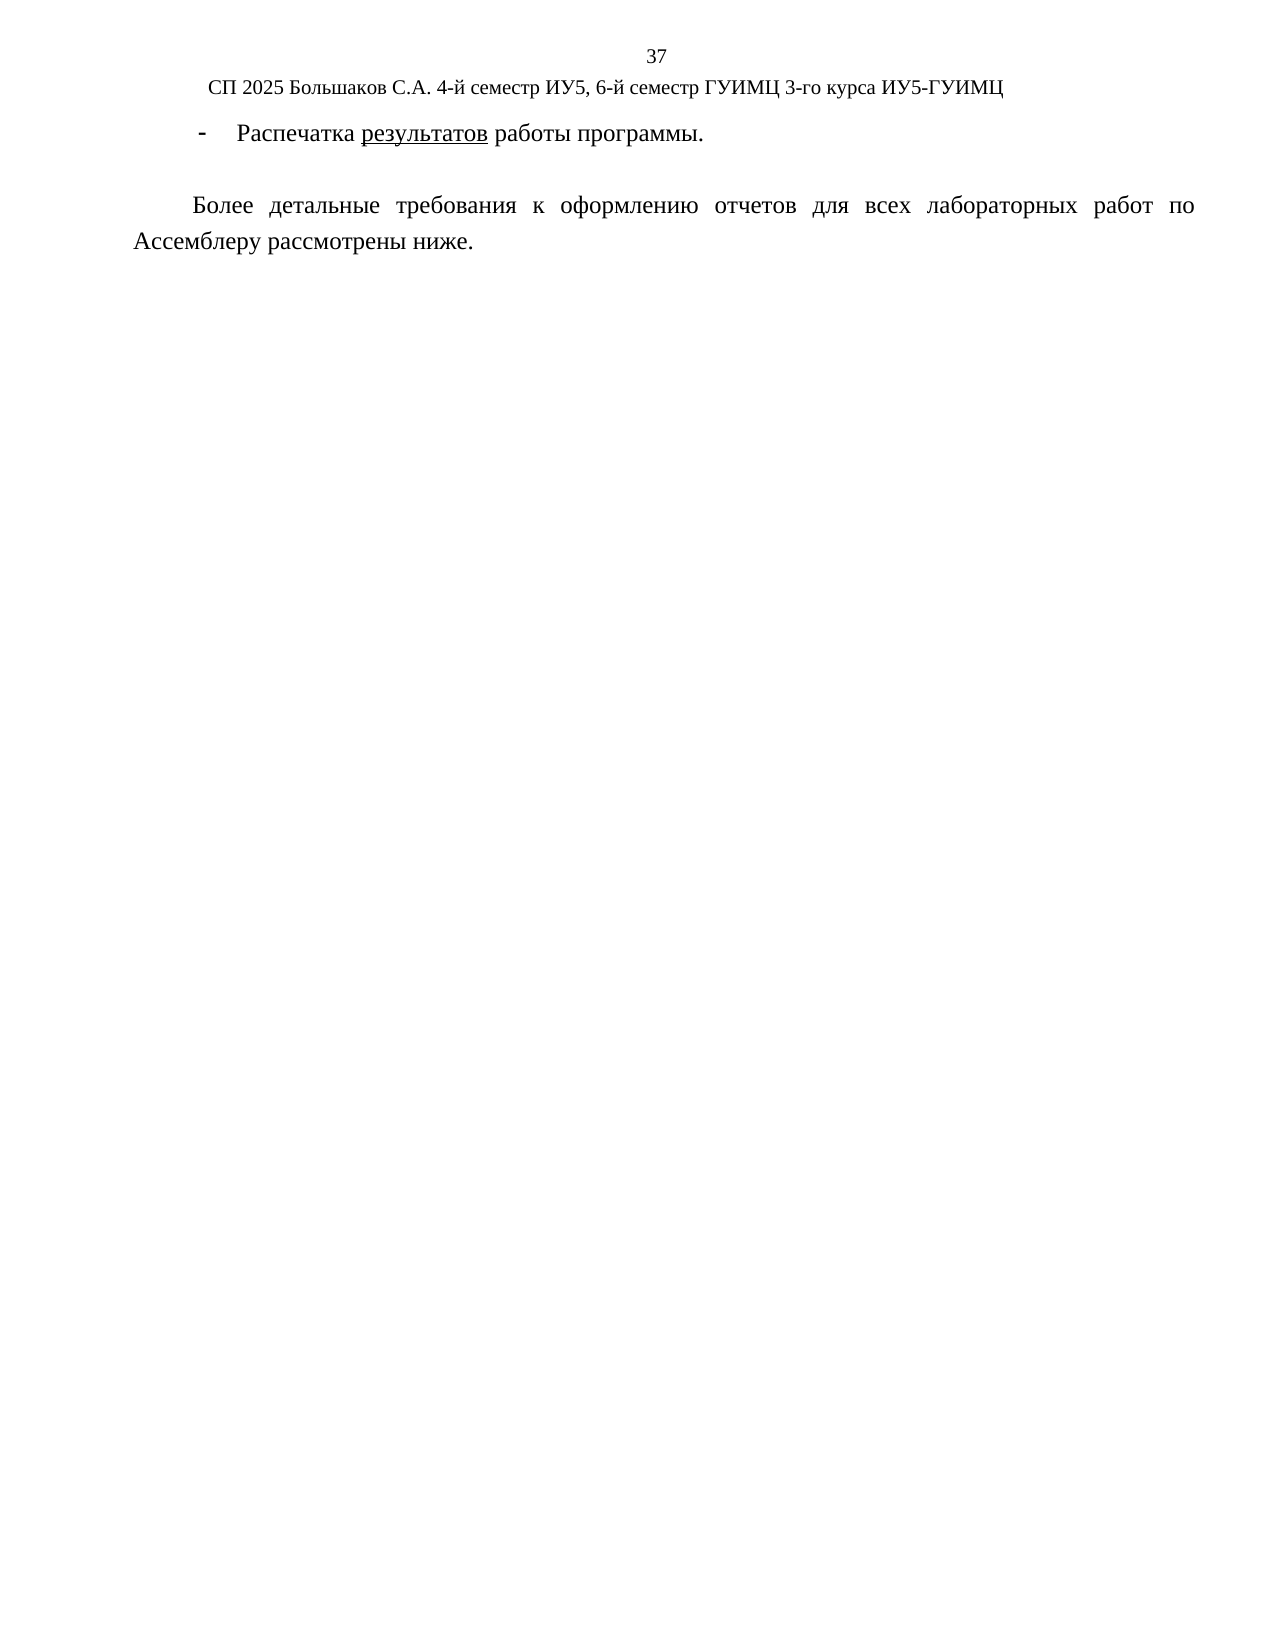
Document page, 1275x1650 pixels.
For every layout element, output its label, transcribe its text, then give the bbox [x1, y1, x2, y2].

list Распечатка результатов работы программы. [198, 118, 1196, 147]
text Более детальные требования к оформлению отчетов для всех лабораторных работ по Ассемблеру рассмотрены ниже. [133, 190, 1196, 255]
